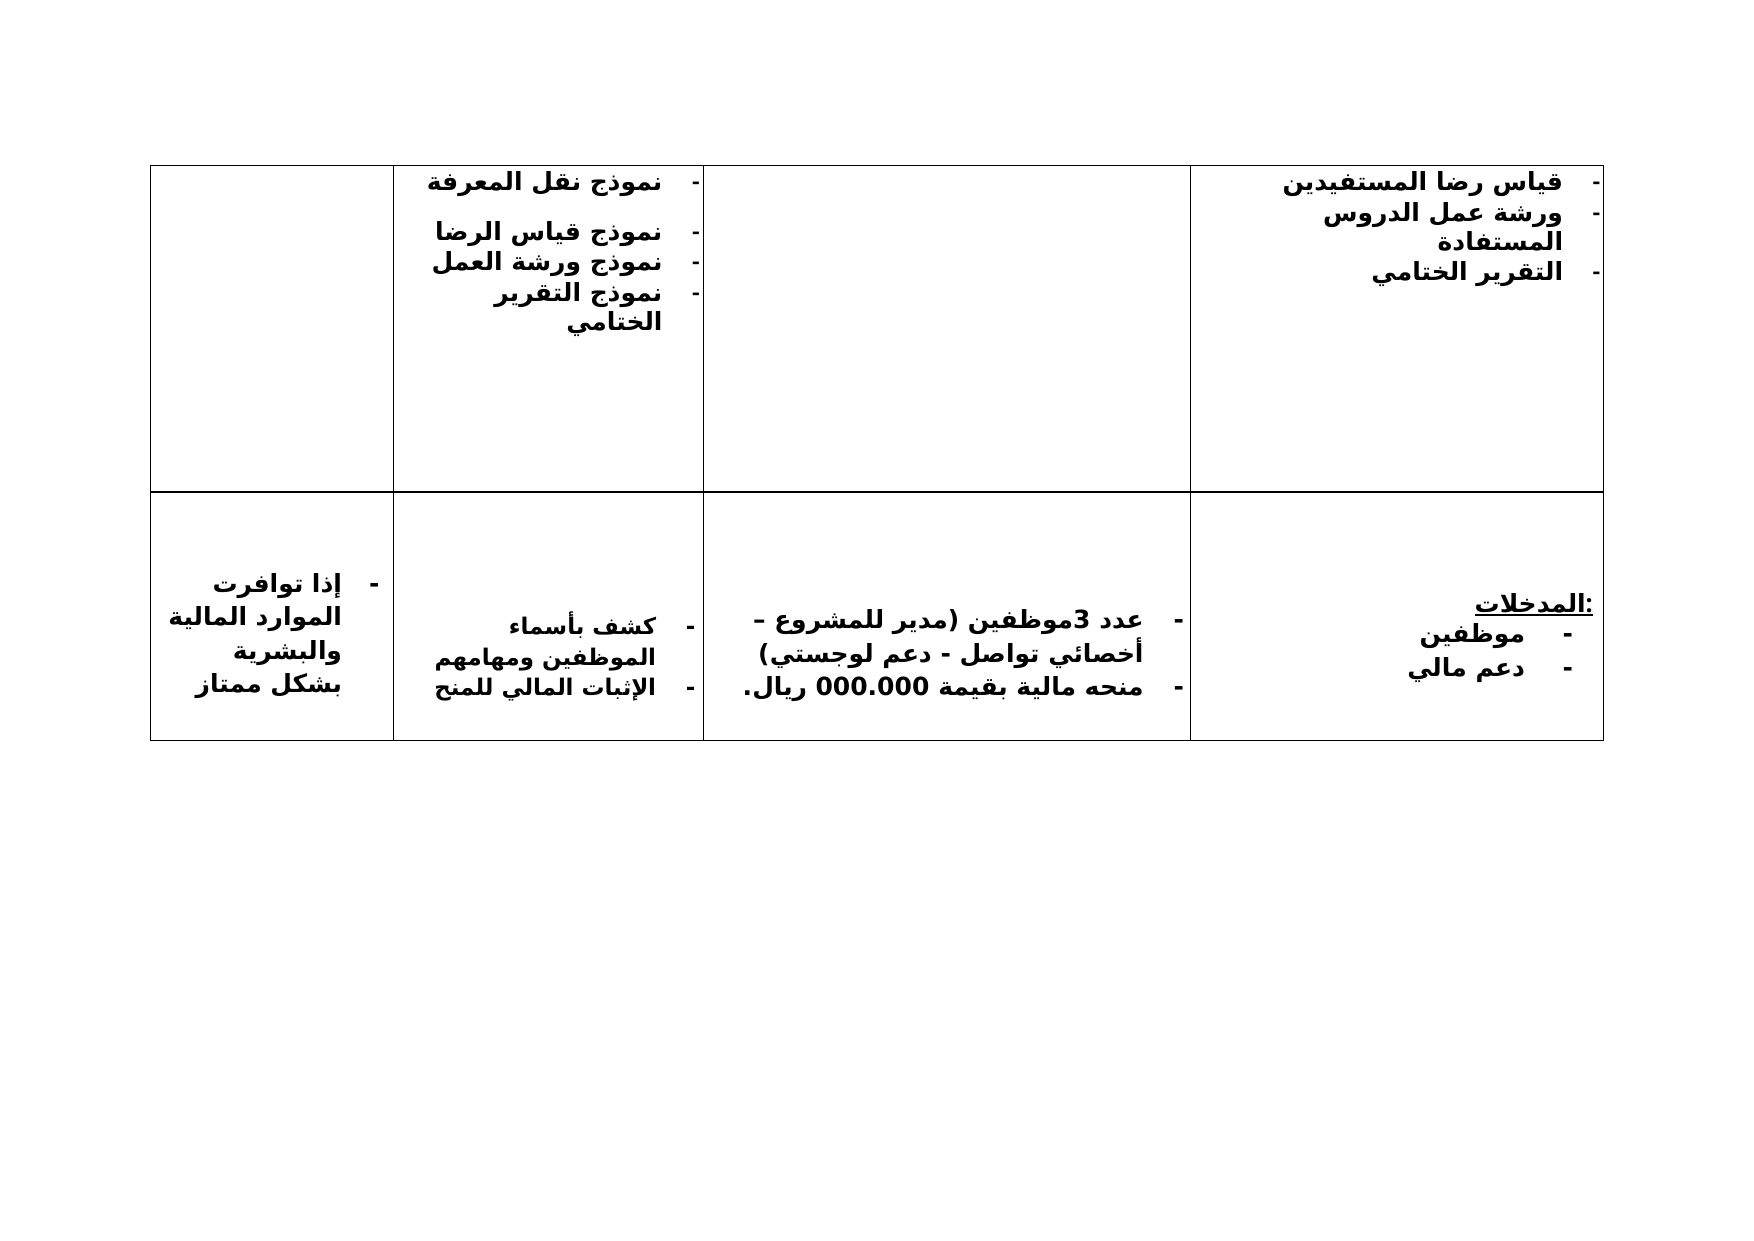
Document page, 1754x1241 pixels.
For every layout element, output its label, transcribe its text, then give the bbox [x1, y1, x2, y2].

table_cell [151, 166, 393, 491]
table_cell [394, 166, 703, 491]
table_cell المدخلات: موظفين دعم مالي [1191, 493, 1603, 740]
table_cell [1191, 166, 1603, 491]
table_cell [704, 166, 1190, 491]
table_cell عدد 3موظفين (مدير للمشروع – أخصائي تواصل - دعم لوجستي) منحه مالية بقيمة 000.000 ريال. [704, 493, 1190, 740]
table_cell كشف بأسماء الموظفين ومهامهم الإثبات المالي للمنح [394, 493, 703, 740]
table_cell إذا توافرت الموارد المالية والبشرية بشكل ممتاز [151, 493, 393, 740]
